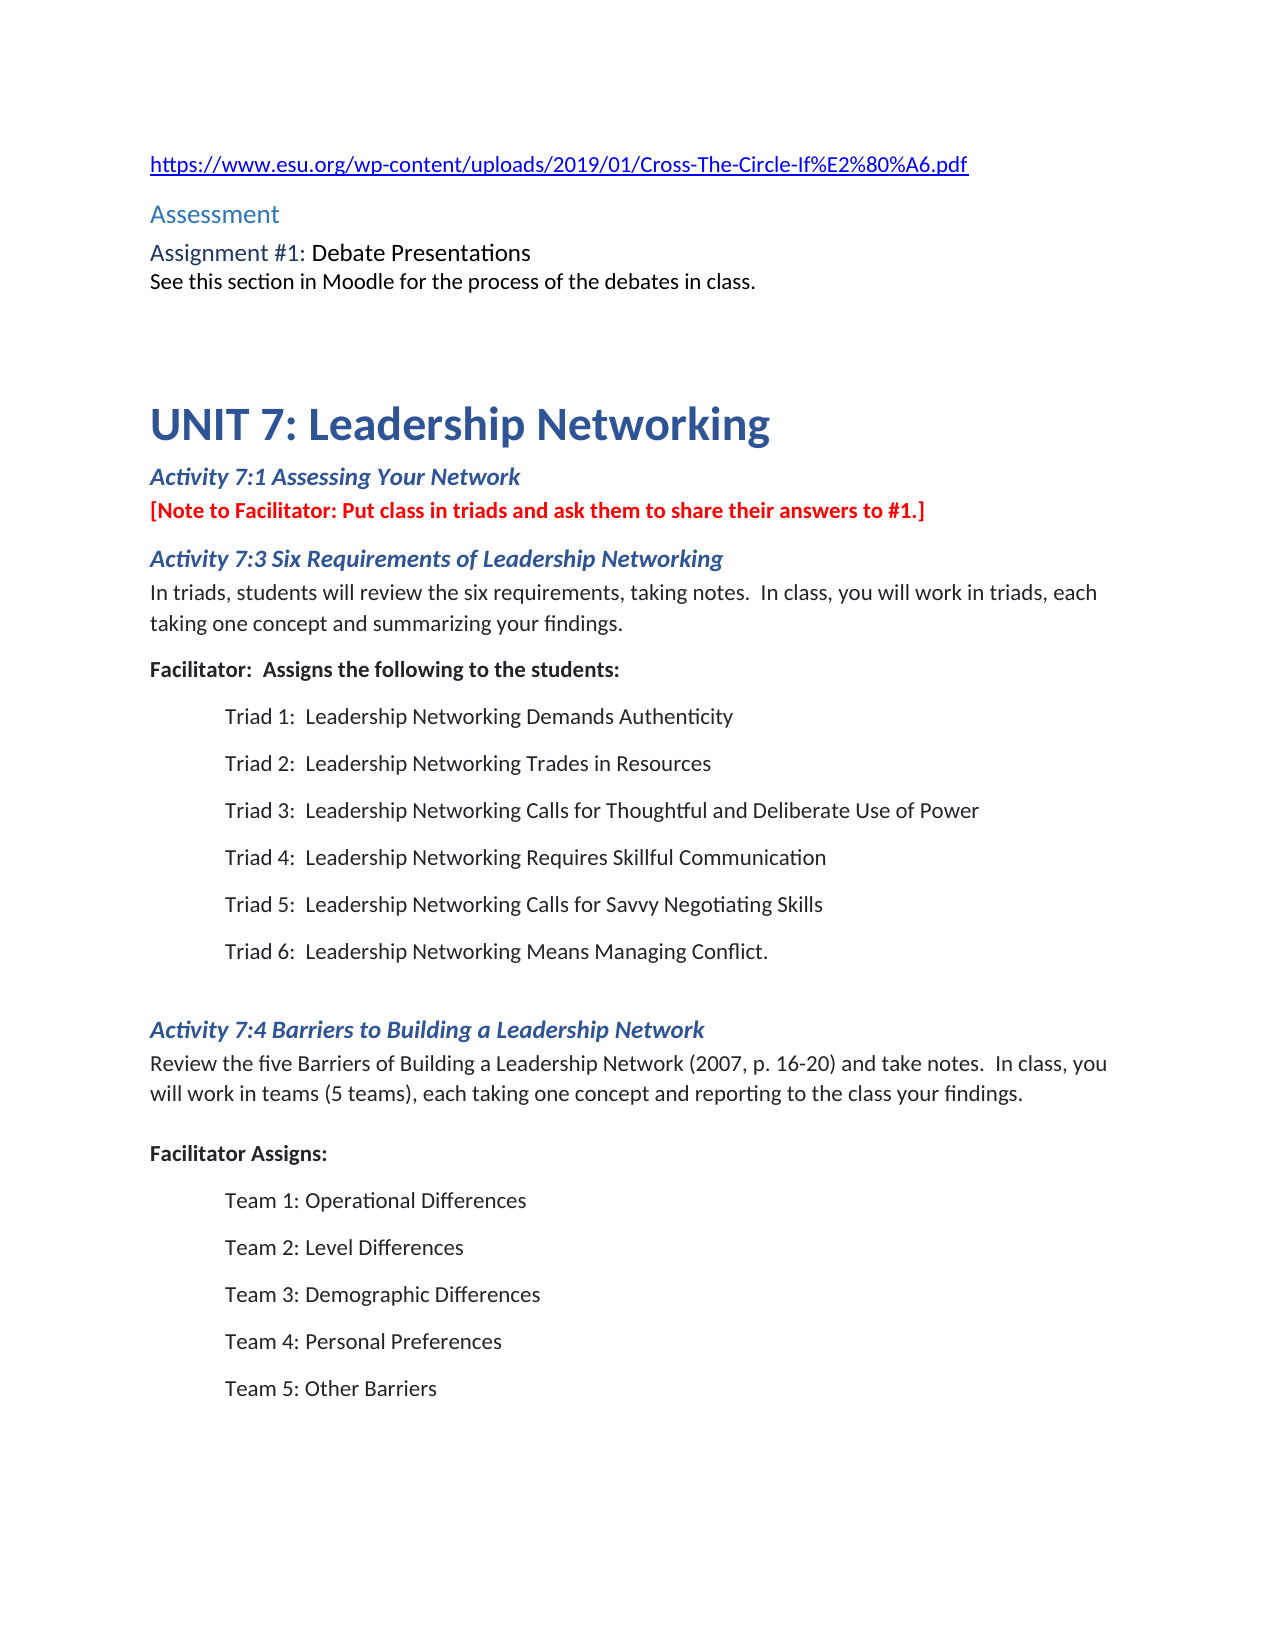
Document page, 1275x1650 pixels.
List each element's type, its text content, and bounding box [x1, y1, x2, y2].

text Team 4: Personal Preferences [225, 1327, 1125, 1355]
text https://www.esu.org/wp-content/uploads/2019/01/Cross-The-Circle-If%E2%80%A6.pdf [150, 150, 1125, 178]
text Triad 2: Leadership Networking Trades in Resources [225, 749, 1125, 777]
subtitle Assessment [150, 197, 1125, 230]
subtitle Activity 7:3 Six Requirements of Leadership Networking [150, 543, 1125, 574]
text Triad 5: Leadership Networking Calls for Savvy Negotiating Skills [225, 890, 1125, 918]
subtitle UNIT 7: Leadership Networking [150, 394, 1125, 453]
text Team 5: Other Barriers [225, 1374, 1125, 1402]
text See this section in Moodle for the process of the debates in class. [150, 267, 1125, 295]
text [Note to Facilitator: Put class in triads and ask them to share their answers to #1.] [150, 497, 1125, 524]
text Review the five Barriers of Building a Leadership Network (2007, p. 16-20) and take notes. In class, you will work in teams (5 teams), each taking one concept and reporting to the class your findings. Facilitator Assigns: [150, 1049, 1125, 1167]
text Triad 3: Leadership Networking Calls for Thoughtful and Deliberate Use of Power [225, 796, 1125, 824]
text Triad 4: Leadership Networking Requires Skillful Communication [225, 843, 1125, 871]
text Team 3: Demographic Differences [225, 1280, 1125, 1308]
text Facilitator: Assigns the following to the students: [150, 656, 1125, 683]
text Triad 1: Leadership Networking Demands Authenticity [225, 702, 1125, 730]
text Team 1: Operational Differences [225, 1186, 1125, 1214]
subtitle Assignment #1: Debate Presentations [150, 237, 1125, 267]
subtitle Activity 7:1 Assessing Your Network [150, 462, 1125, 492]
text In triads, students will review the six requirements, taking notes. In class, you will work in triads, each taking one concept and summarizing your findings. [150, 578, 1125, 637]
text Triad 6: Leadership Networking Means Managing Conflict. [225, 937, 1125, 995]
subtitle Activity 7:4 Barriers to Building a Leadership Network [150, 1014, 1125, 1044]
text Team 2: Level Differences [225, 1233, 1125, 1261]
